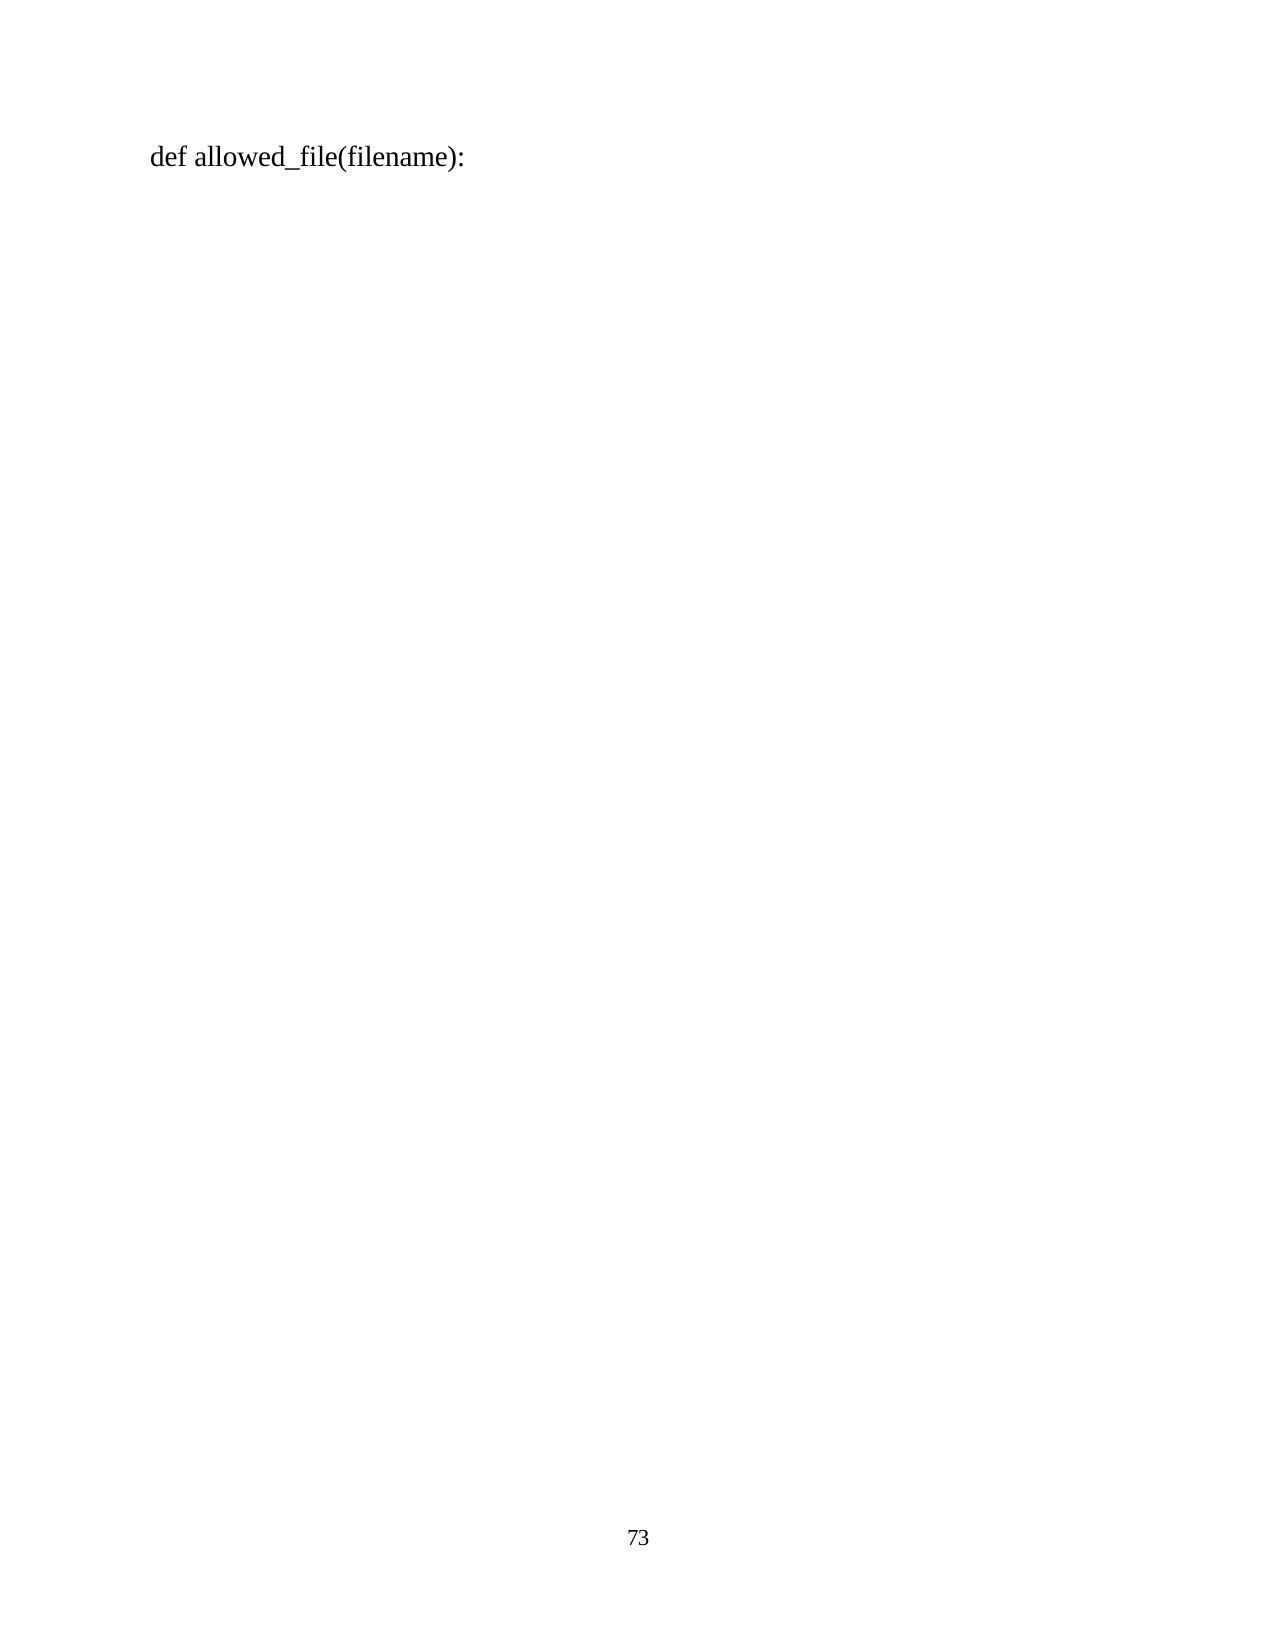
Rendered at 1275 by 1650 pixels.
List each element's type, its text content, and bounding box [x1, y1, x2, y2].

text def allowed_file(filename): [150, 139, 1246, 173]
